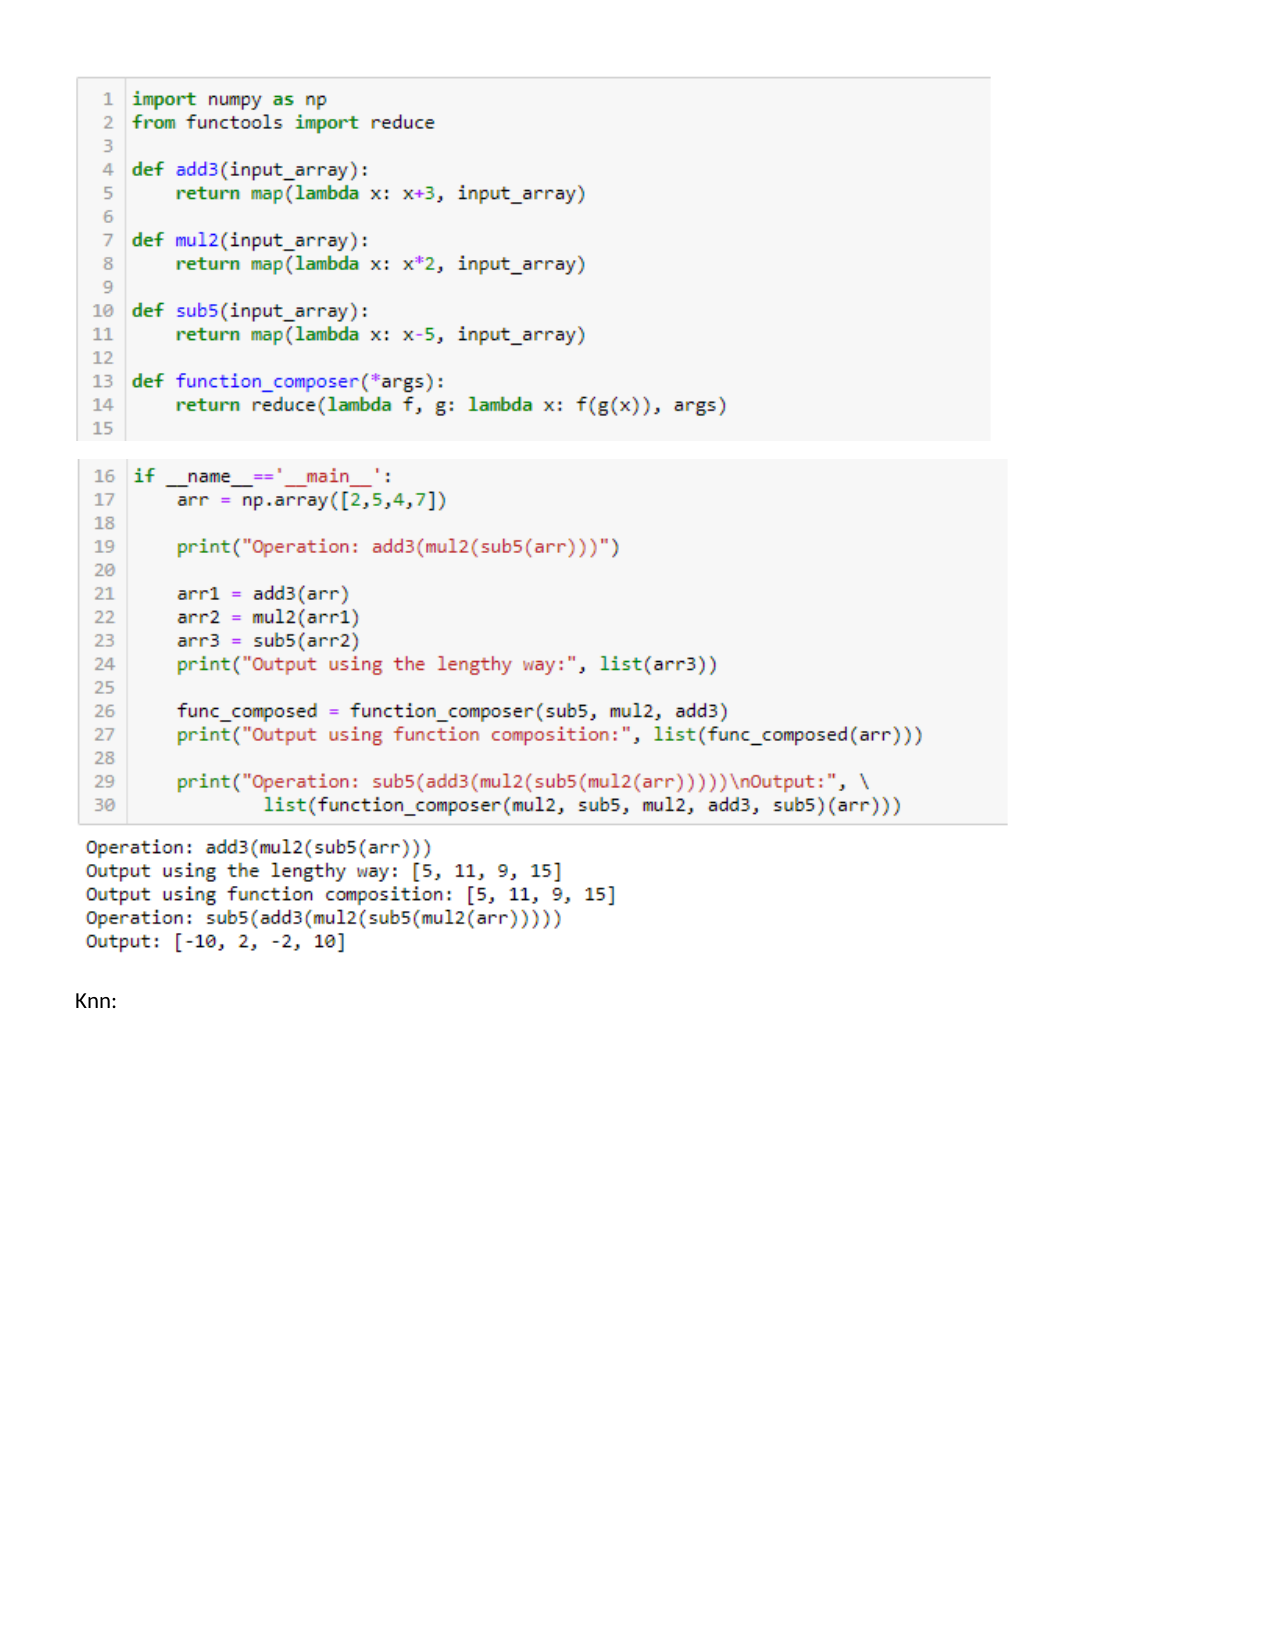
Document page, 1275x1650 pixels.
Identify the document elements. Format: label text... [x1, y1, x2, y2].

picture [75, 75, 991, 441]
text Knn: [75, 986, 1200, 1014]
picture [75, 459, 1008, 968]
